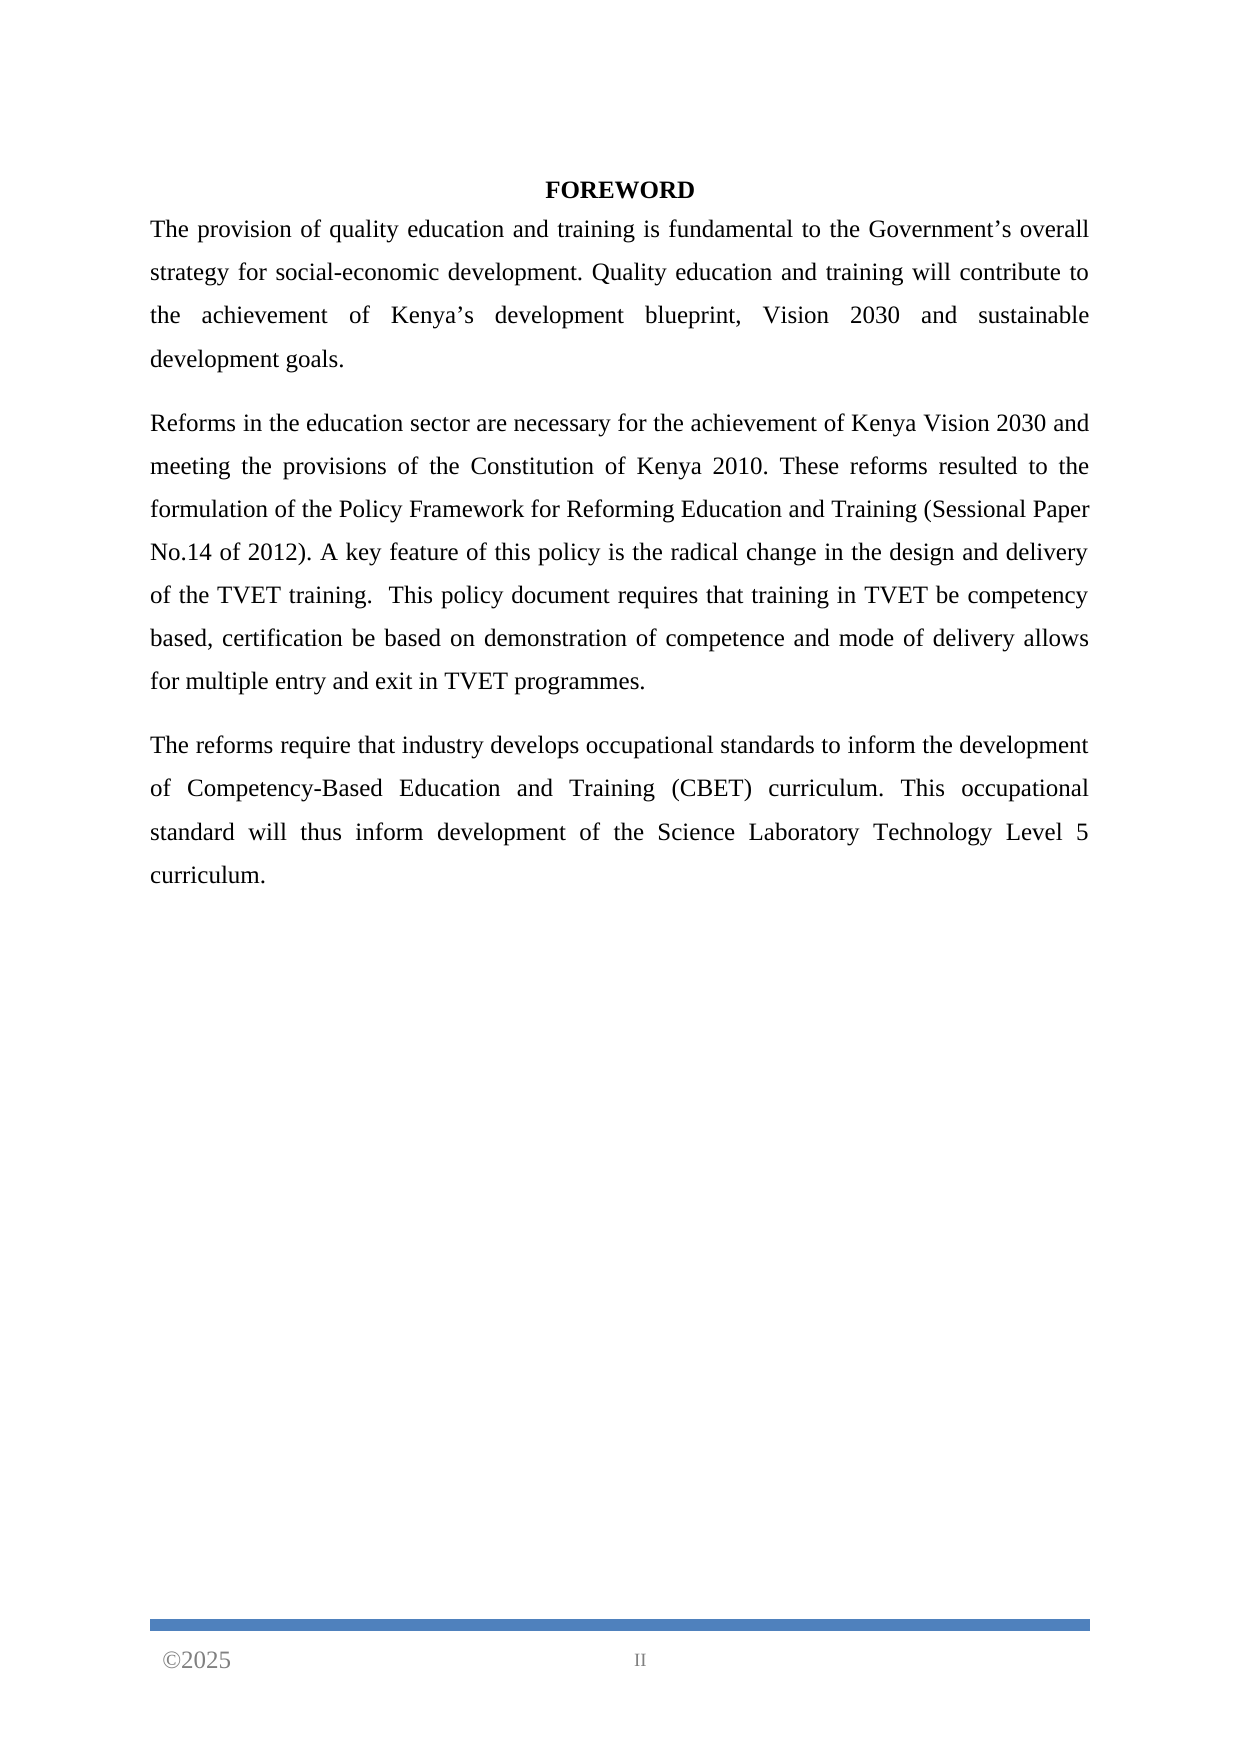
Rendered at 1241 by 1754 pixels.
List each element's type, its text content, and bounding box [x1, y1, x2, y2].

text The provision of quality education and training is fundamental to the Government’s overall strategy for social-economic development. Quality education and training will contribute to the achievement of Kenya’s development blueprint, Vision 2030 and sustainable development goals. [150, 214, 1090, 372]
text The reforms require that industry develops occupational standards to inform the development of Competency-Based Education and Training (CBET) curriculum. This occupational standard will thus inform development of the Science Laboratory Technology Level 5 curriculum. [150, 730, 1090, 888]
text Reforms in the education sector are necessary for the achievement of Kenya Vision 2030 and meeting the provisions of the Constitution of Kenya 2010. These reforms resulted to the formulation of the Policy Framework for Reforming Education and Training (Sessional Paper No.14 of 2012). A key feature of this policy is the radical change in the design and delivery of the TVET training. This policy document requires that training in TVET be competency based, certification be based on demonstration of competence and mode of delivery allows for multiple entry and exit in TVET programmes. [150, 408, 1090, 695]
subtitle FOREWORD [150, 175, 1090, 204]
